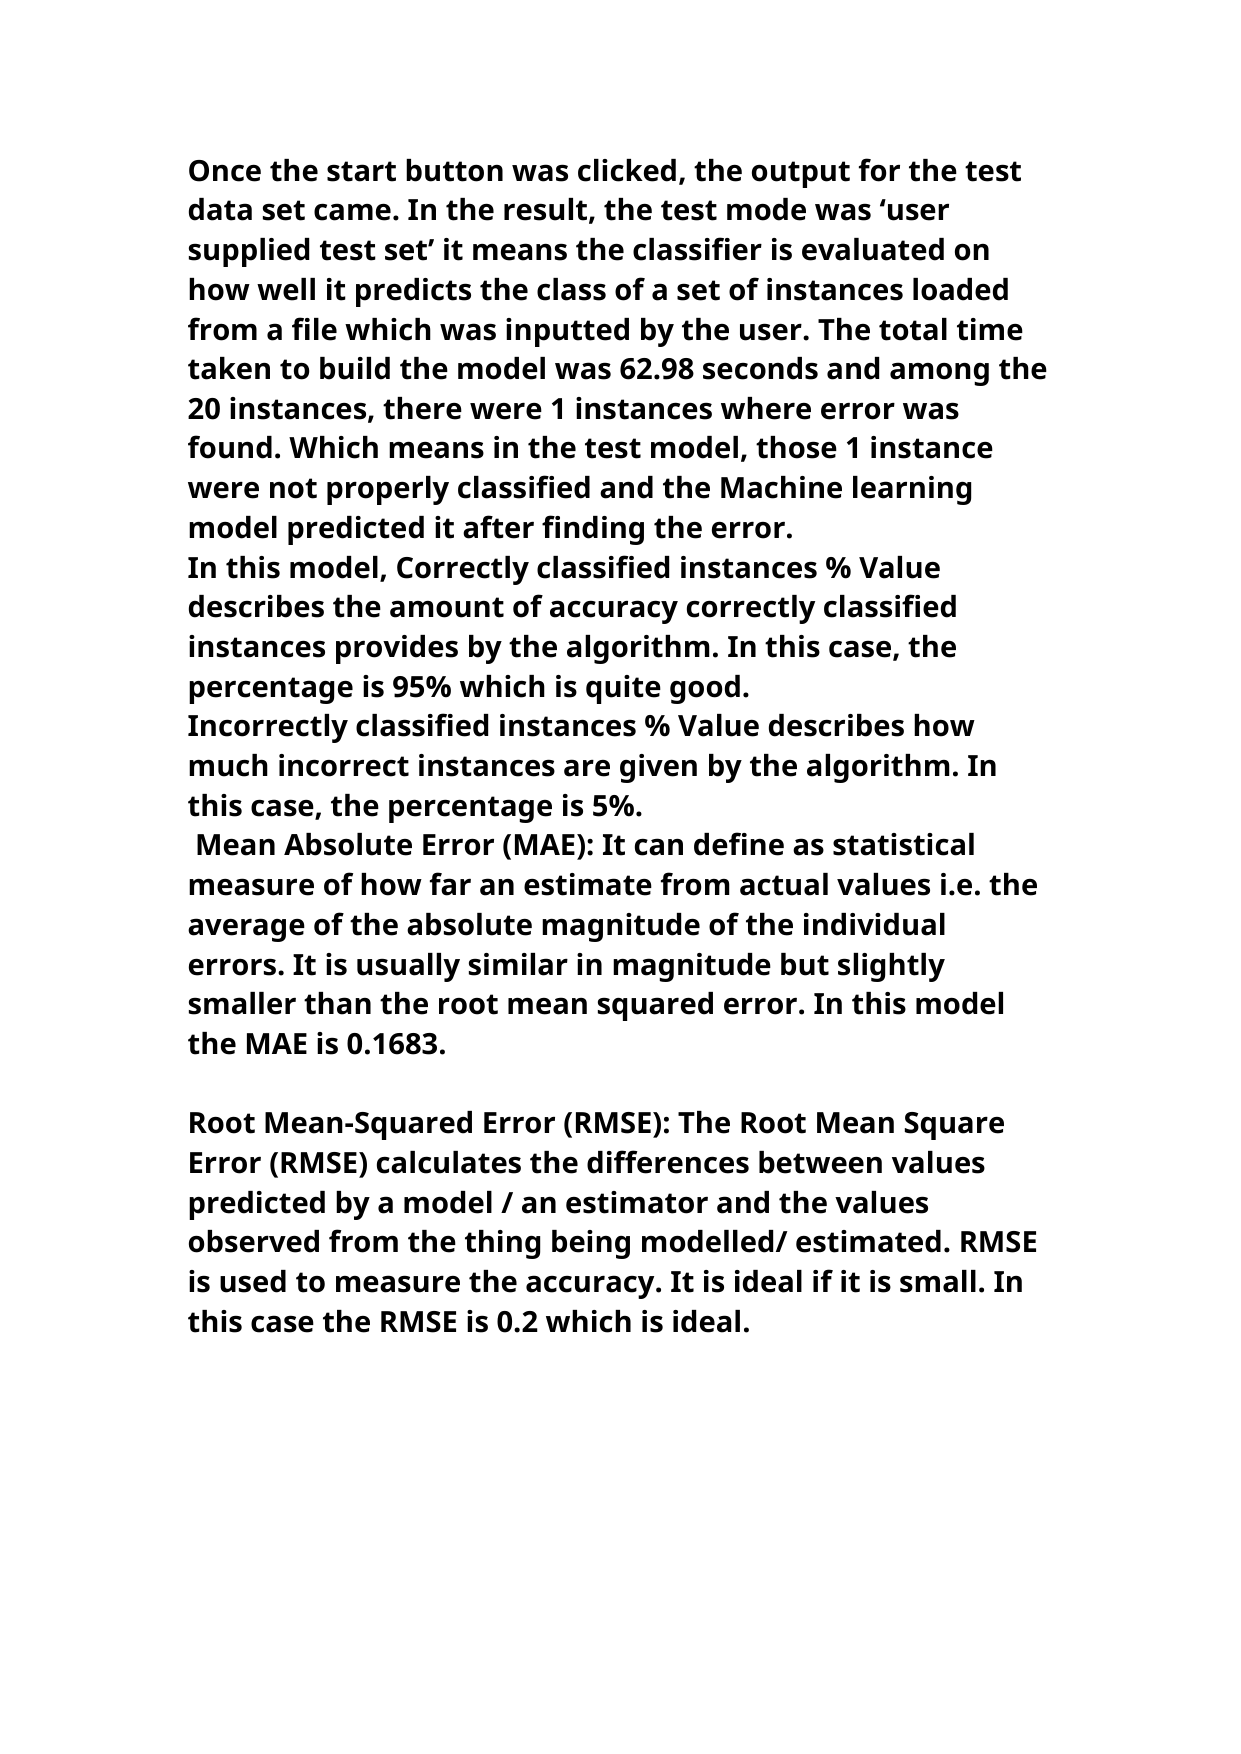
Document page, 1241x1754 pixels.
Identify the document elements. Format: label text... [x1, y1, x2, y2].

text Root Mean-Squared Error (RMSE): The Root Mean Square Error (RMSE) calculates the differences between values predicted by a model / an estimator and the values observed from the thing being modelled/ estimated. RMSE is used to measure the accuracy. It is ideal if it is small. In this case the RMSE is 0.2 which is ideal. [187, 1102, 1053, 1341]
text Once the start button was clicked, the output for the test data set came. In the result, the test mode was ‘user supplied test set’ it means the classifier is evaluated on how well it predicts the class of a set of instances loaded from a file which was inputted by the user. The total time taken to build the model was 62.98 seconds and among the 20 instances, there were 1 instances where error was found. Which means in the test model, those 1 instance were not properly classified and the Machine learning model predicted it after finding the error. [187, 150, 1053, 547]
text In this model, Correctly classified instances % Value describes the amount of accuracy correctly classified instances provides by the algorithm. In this case, the percentage is 95% which is quite good. [187, 547, 1053, 706]
text Mean Absolute Error (MAE): It can define as statistical measure of how far an estimate from actual values i.e. the average of the absolute magnitude of the individual errors. It is usually similar in magnitude but slightly smaller than the root mean squared error. In this model the MAE is 0.1683. [187, 825, 1053, 1063]
text Incorrectly classified instances % Value describes how much incorrect instances are given by the algorithm. In this case, the percentage is 5%. [187, 706, 1053, 825]
